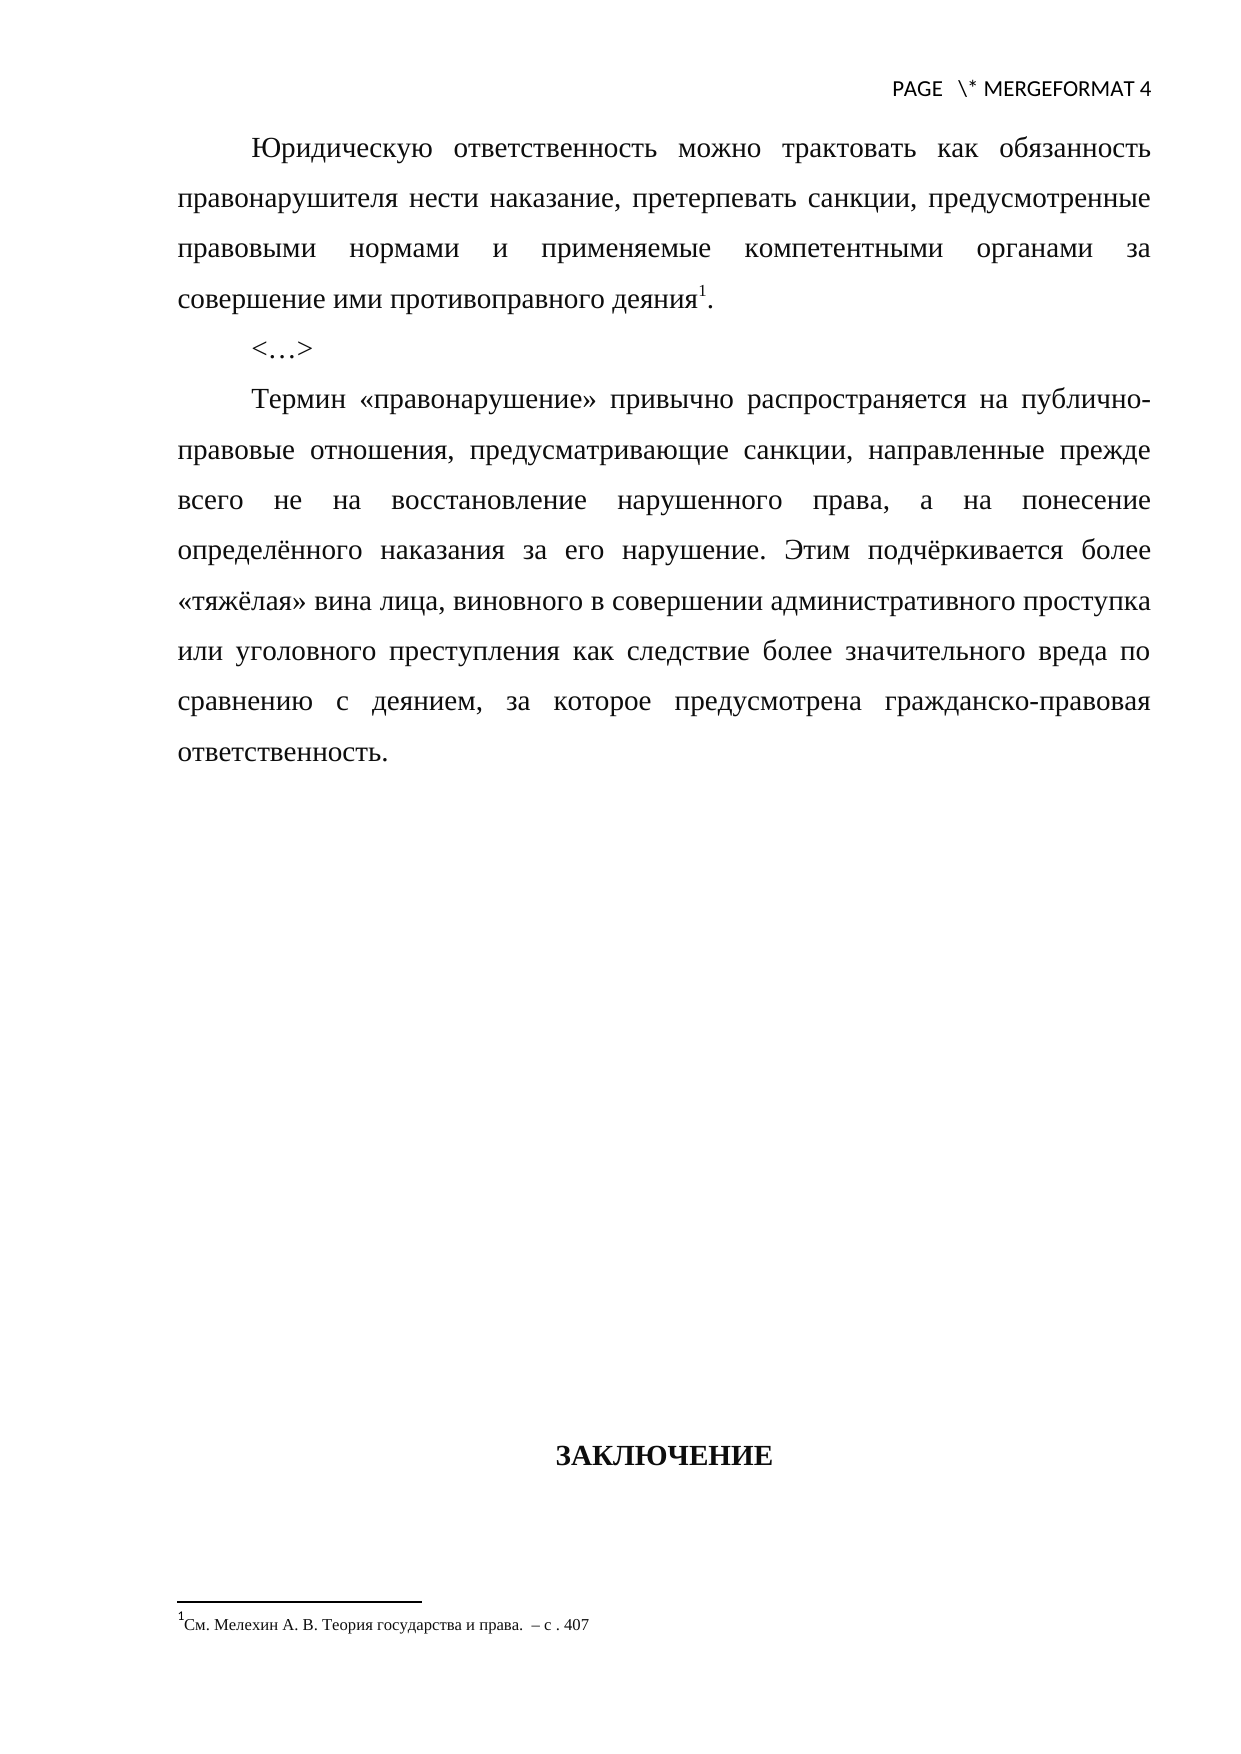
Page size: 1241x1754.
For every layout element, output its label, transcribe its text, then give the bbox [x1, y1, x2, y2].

text ЗАКЛЮЧЕНИЕ [177, 1438, 1152, 1472]
text <…> [177, 331, 1152, 365]
text Термин «правонарушение» привычно распространяется на публично-правовые отношения, предусматривающие санкции, направленные прежде всего не на восстановление нарушенного права, а на понесение определённого наказания за его нарушение. Этим подчёркивается более «тяжёлая» вина лица, виновного в совершении административного проступка или уголовного преступления как следствие более значительного вреда по сравнению с деянием, за которое предусмотрена гражданско-правовая ответственность. [177, 381, 1152, 767]
text Юридическую ответственность можно трактовать как обязанность правонарушителя нести наказание, претерпевать санкции, предусмотренные правовыми нормами и применяемые компетентными органами за совершение ими противоправного деяния. [177, 130, 1152, 314]
